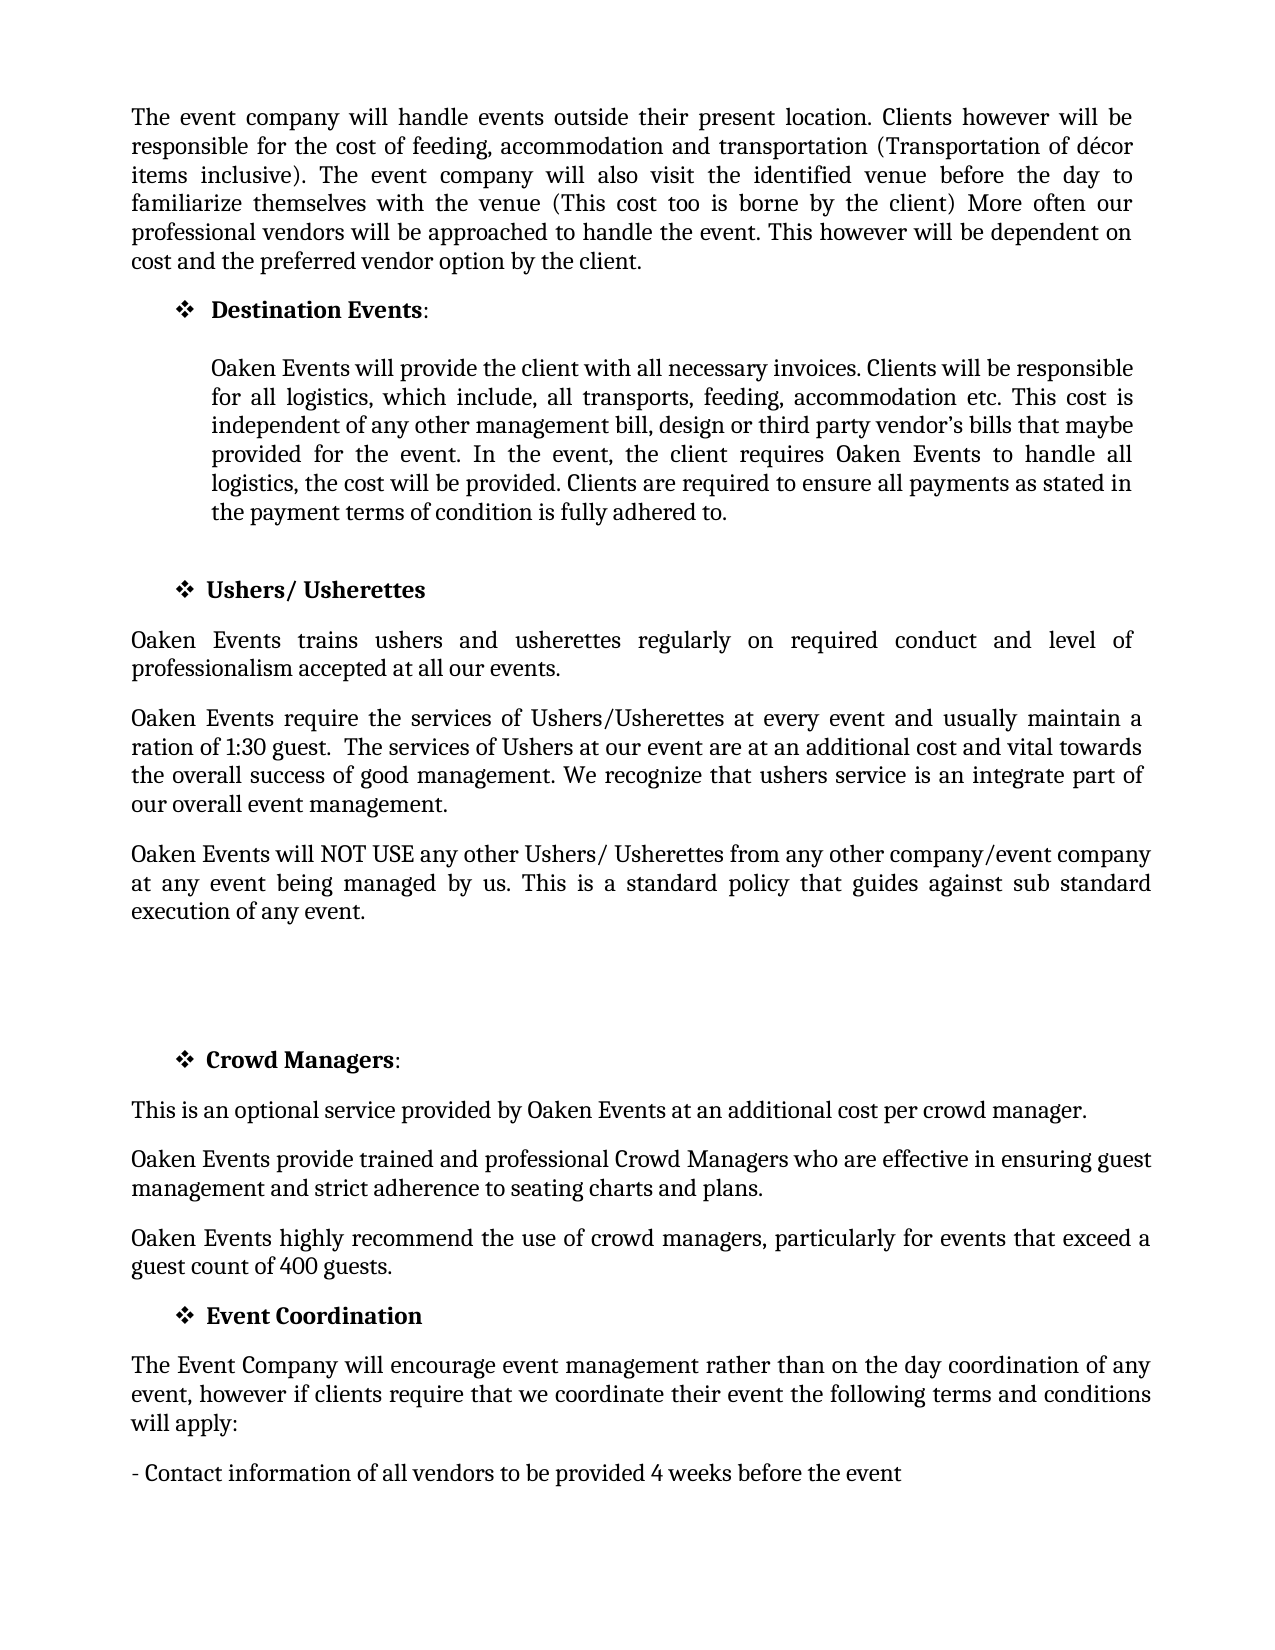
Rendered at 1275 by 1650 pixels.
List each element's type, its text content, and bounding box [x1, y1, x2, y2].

text Oaken Events provide trained and professional Crowd Managers who are effective in ensuring guest management and strict adherence to seating charts and plans. [131, 1145, 1153, 1203]
list Destination Events: [174, 296, 1153, 325]
list Crowd Managers: [174, 1046, 1153, 1075]
text Oaken Events highly recommend the use of crowd managers, particularly for events that exceed a guest count of 400 guests. [131, 1223, 1153, 1281]
text Oaken Events require the services of Ushers/Usherettes at every event and usually maintain a ration of 1:30 guest. The services of Ushers at our event are at an additional cost and vital towards the overall success of good management. We recognize that ushers service is an integrate part of our overall event management. [131, 704, 1144, 819]
text Oaken Events trains ushers and usherettes regularly on required conduct and level of professionalism accepted at all our events. [131, 626, 1134, 683]
list Ushers/ Usherettes [174, 576, 1153, 605]
text Oaken Events will NOT USE any other Ushers/ Usherettes from any other company/event company at any event being managed by us. This is a standard policy that guides against sub standard execution of any event. [131, 840, 1153, 926]
list Event Coordination [174, 1302, 1153, 1331]
text This is an optional service provided by Oaken Events at an additional cost per crowd manager. [131, 1096, 1153, 1124]
list Oaken Events will provide the client with all necessary invoices. Clients will be responsible for all logistics, which include, all transports, feeding, accommodation etc. This cost is independent of any other management bill, design or third party vendor’s bills that maybe provided for the event. In the event, the client requires Oaken Events to handle all logistics, the cost will be provided. Clients are required to ensure all payments as stated in the payment terms of condition is fully adhered to. [211, 354, 1134, 526]
text The event company will handle events outside their present location. Clients however will be responsible for the cost of feeding, accommodation and transportation (Transportation of décor items inclusive). The event company will also visit the identified venue before the day to familiarize themselves with the venue (This cost too is borne by the client) More often our professional vendors will be approached to handle the event. This however will be dependent on cost and the preferred vendor option by the client. [131, 103, 1134, 276]
text The Event Company will encourage event management rather than on the day coordination of any event, however if clients require that we coordinate their event the following terms and conditions will apply: [131, 1351, 1153, 1438]
text - Contact information of all vendors to be provided 4 weeks before the event [131, 1458, 1153, 1487]
